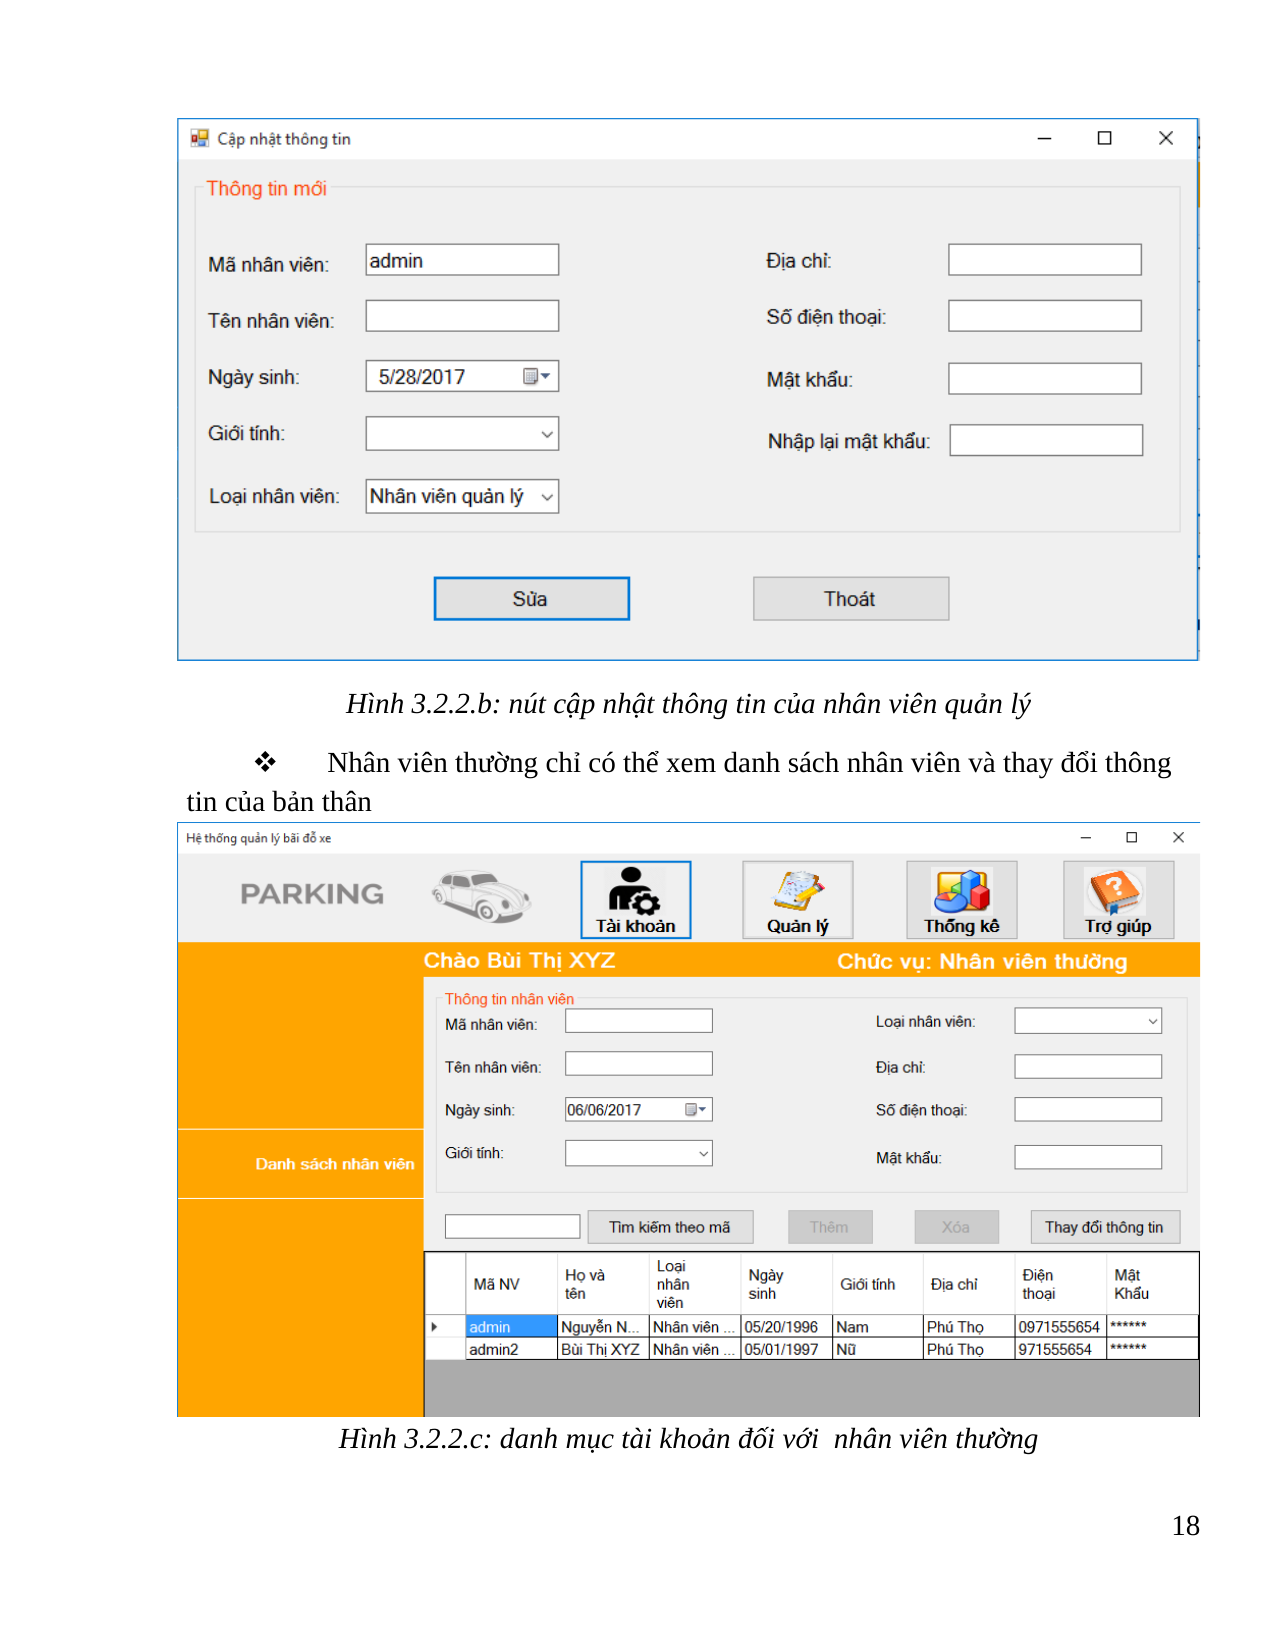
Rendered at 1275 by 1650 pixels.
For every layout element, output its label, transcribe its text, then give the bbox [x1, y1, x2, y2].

text Hình 3.2.2.b: nút cập nhật thông tin của nhân viên quản lý [177, 686, 1200, 719]
picture [177, 822, 1200, 1417]
list Hình 3.2.2.c: danh mục tài khoản đối với nhân viên thường [177, 1421, 1200, 1455]
picture [177, 118, 1200, 661]
list Nhân viên thường chỉ có thể xem danh sách nhân viên và thay đổi thông tin của bản thân [186, 745, 1200, 817]
